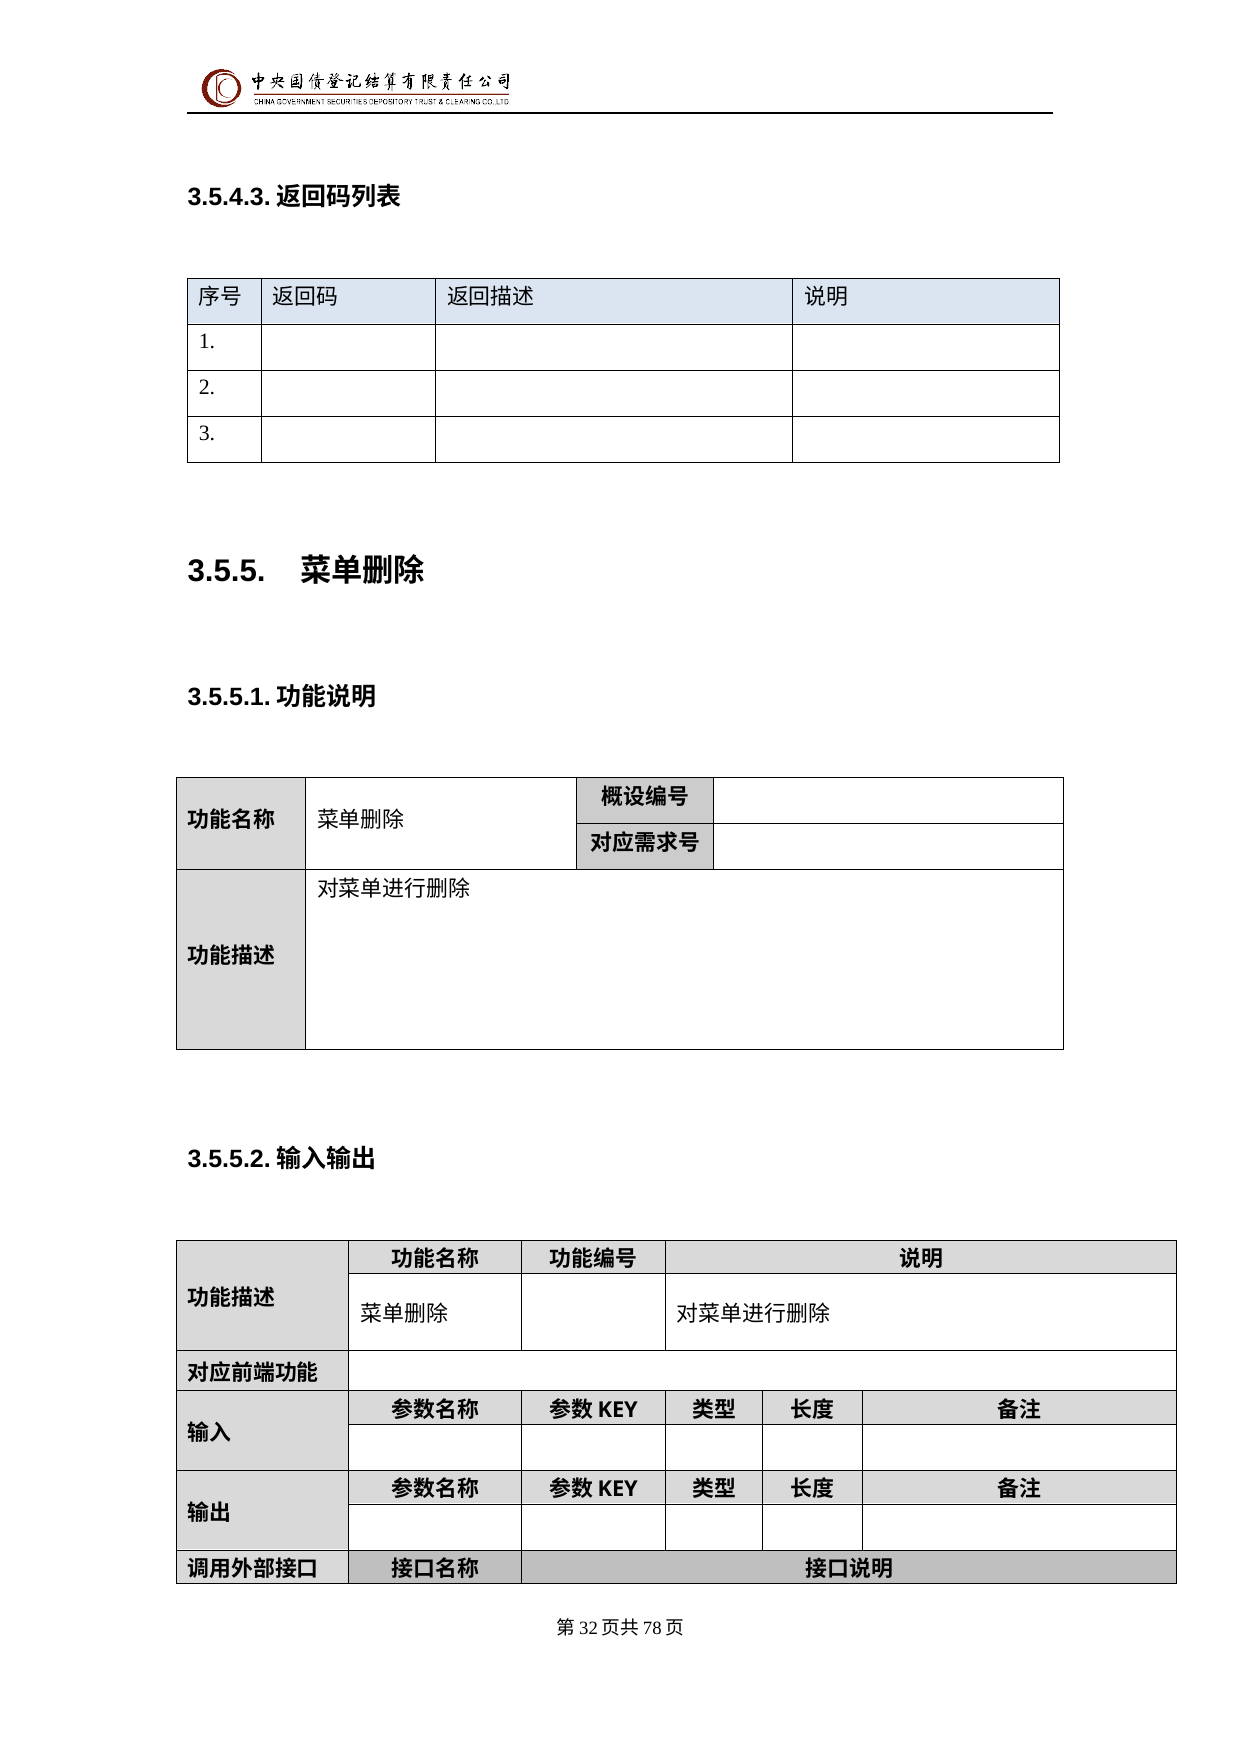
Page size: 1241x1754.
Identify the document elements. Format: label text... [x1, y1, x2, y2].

table_cell [436, 371, 792, 416]
table_cell [793, 371, 1059, 416]
table_cell [522, 1274, 665, 1350]
table_cell [349, 1505, 521, 1549]
table_cell 对应需求号 [577, 824, 713, 869]
table_cell 参数KEY [522, 1471, 665, 1503]
subtitle 返回码列表 [187, 162, 1053, 227]
table_cell 输入 [177, 1391, 348, 1470]
table_header 功能名称 [349, 1241, 521, 1273]
table_header 概设编号 [577, 778, 713, 823]
table_cell 备注 [863, 1391, 1176, 1424]
table_header 返回描述 [436, 279, 792, 323]
table_header 说明 [666, 1241, 1176, 1273]
table_cell [763, 1505, 862, 1549]
table_cell 功能描述 [177, 870, 305, 1049]
table_cell [522, 1425, 665, 1470]
table_cell 调用外部接口 [177, 1551, 348, 1583]
table_cell [436, 417, 792, 462]
table_cell [188, 371, 261, 416]
table_cell 对应前端功能 [177, 1351, 348, 1390]
table_header 说明 [793, 279, 1059, 323]
table_cell [666, 1425, 762, 1470]
table_cell [349, 1351, 1176, 1390]
table_header 功能编号 [522, 1241, 665, 1273]
subtitle 输入输出 [187, 1124, 1053, 1189]
table_cell [188, 325, 261, 369]
table_cell 长度 [763, 1391, 862, 1424]
table_cell 参数名称 [349, 1471, 521, 1503]
table_cell 类型 [666, 1471, 762, 1503]
table_cell 输出 [177, 1471, 348, 1549]
table_cell 对菜单进行删除 [306, 870, 1063, 1049]
table_cell [863, 1505, 1176, 1549]
table_cell [793, 417, 1059, 462]
table_header 菜单删除 [306, 778, 576, 869]
table_cell [714, 824, 1063, 869]
table_header [714, 778, 1063, 823]
table_header 返回码 [262, 279, 435, 323]
subtitle 菜单删除 [187, 535, 1053, 600]
table_header 功能名称 [177, 778, 305, 869]
table_cell 接口说明 [522, 1551, 1176, 1583]
table_cell 备注 [863, 1471, 1176, 1503]
table_cell [349, 1425, 521, 1470]
table_cell [863, 1425, 1176, 1470]
table_header 功能描述 [177, 1241, 348, 1350]
table_cell 参数KEY [522, 1391, 665, 1424]
table_header 序号 [188, 279, 261, 323]
table_cell 长度 [763, 1471, 862, 1503]
table_cell [262, 417, 435, 462]
table_cell [436, 325, 792, 369]
table_cell [188, 417, 261, 462]
table_cell 参数名称 [349, 1391, 521, 1424]
table_cell [522, 1505, 665, 1549]
table_cell [666, 1505, 762, 1549]
table_cell [763, 1425, 862, 1470]
table_cell [262, 325, 435, 369]
picture [184, 54, 527, 126]
subtitle 功能说明 [187, 662, 1053, 727]
table_cell 接口名称 [349, 1551, 521, 1583]
table_cell [262, 371, 435, 416]
table_cell 对菜单进行删除 [666, 1274, 1176, 1350]
table_cell [793, 325, 1059, 369]
table_cell 类型 [666, 1391, 762, 1424]
table_cell 菜单删除 [349, 1274, 521, 1350]
